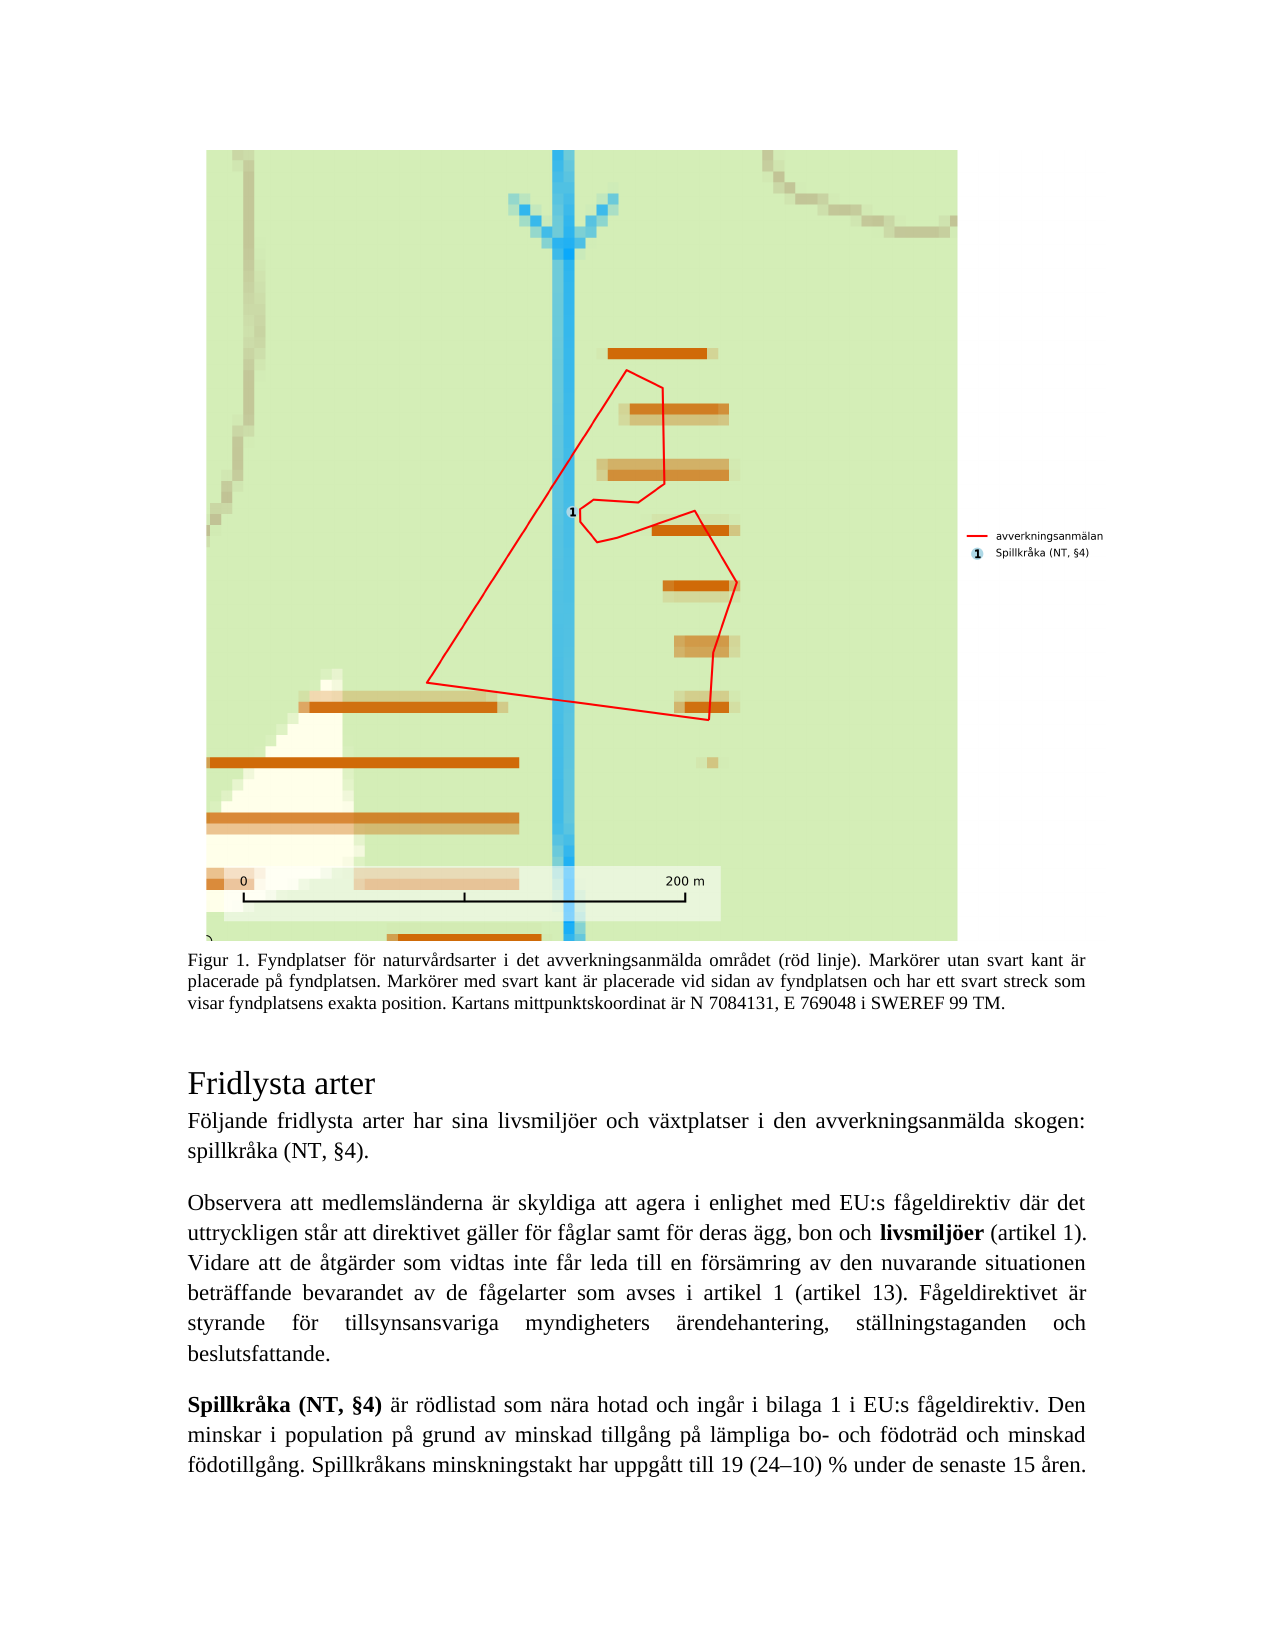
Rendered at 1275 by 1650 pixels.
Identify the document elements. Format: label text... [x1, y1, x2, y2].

text Observera att medlemsländerna är skyldiga att agera i enlighet med EU:s fågeldirektiv där det uttryckligen står att direktivet gäller för fåglar samt för deras ägg, bon och livsmiljöer (artikel 1). Vidare att de åtgärder som vidtas inte får leda till en försämring av den nuvarande situationen beträffande bevarandet av de fågelarter som avses i artikel 1 (artikel 13). Fågeldirektivet är styrande för tillsynsansvariga myndigheters ärendehantering, ställningstaganden och beslutsfattande. [187, 1188, 1087, 1366]
subtitle Fridlysta arter [187, 1063, 1087, 1102]
picture [206, 150, 1107, 941]
text Följande fridlysta arter har sina livsmiljöer och växtplatser i den avverkningsanmälda skogen: spillkråka (NT, §4). [187, 1107, 1087, 1164]
text Figur 1. Fyndplatser för naturvårdsarter i det avverkningsanmälda området (röd linje). Markörer utan svart kant är placerade på fyndplatsen. Markörer med svart kant är placerade vid sidan av fyndplatsen och har ett svart streck som visar fyndplatsens exakta position. Kartans mittpunktskoordinat är N 7084131, E 769048 i SWEREF 99 TM. [187, 948, 1087, 1013]
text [187, 1391, 1087, 1477]
